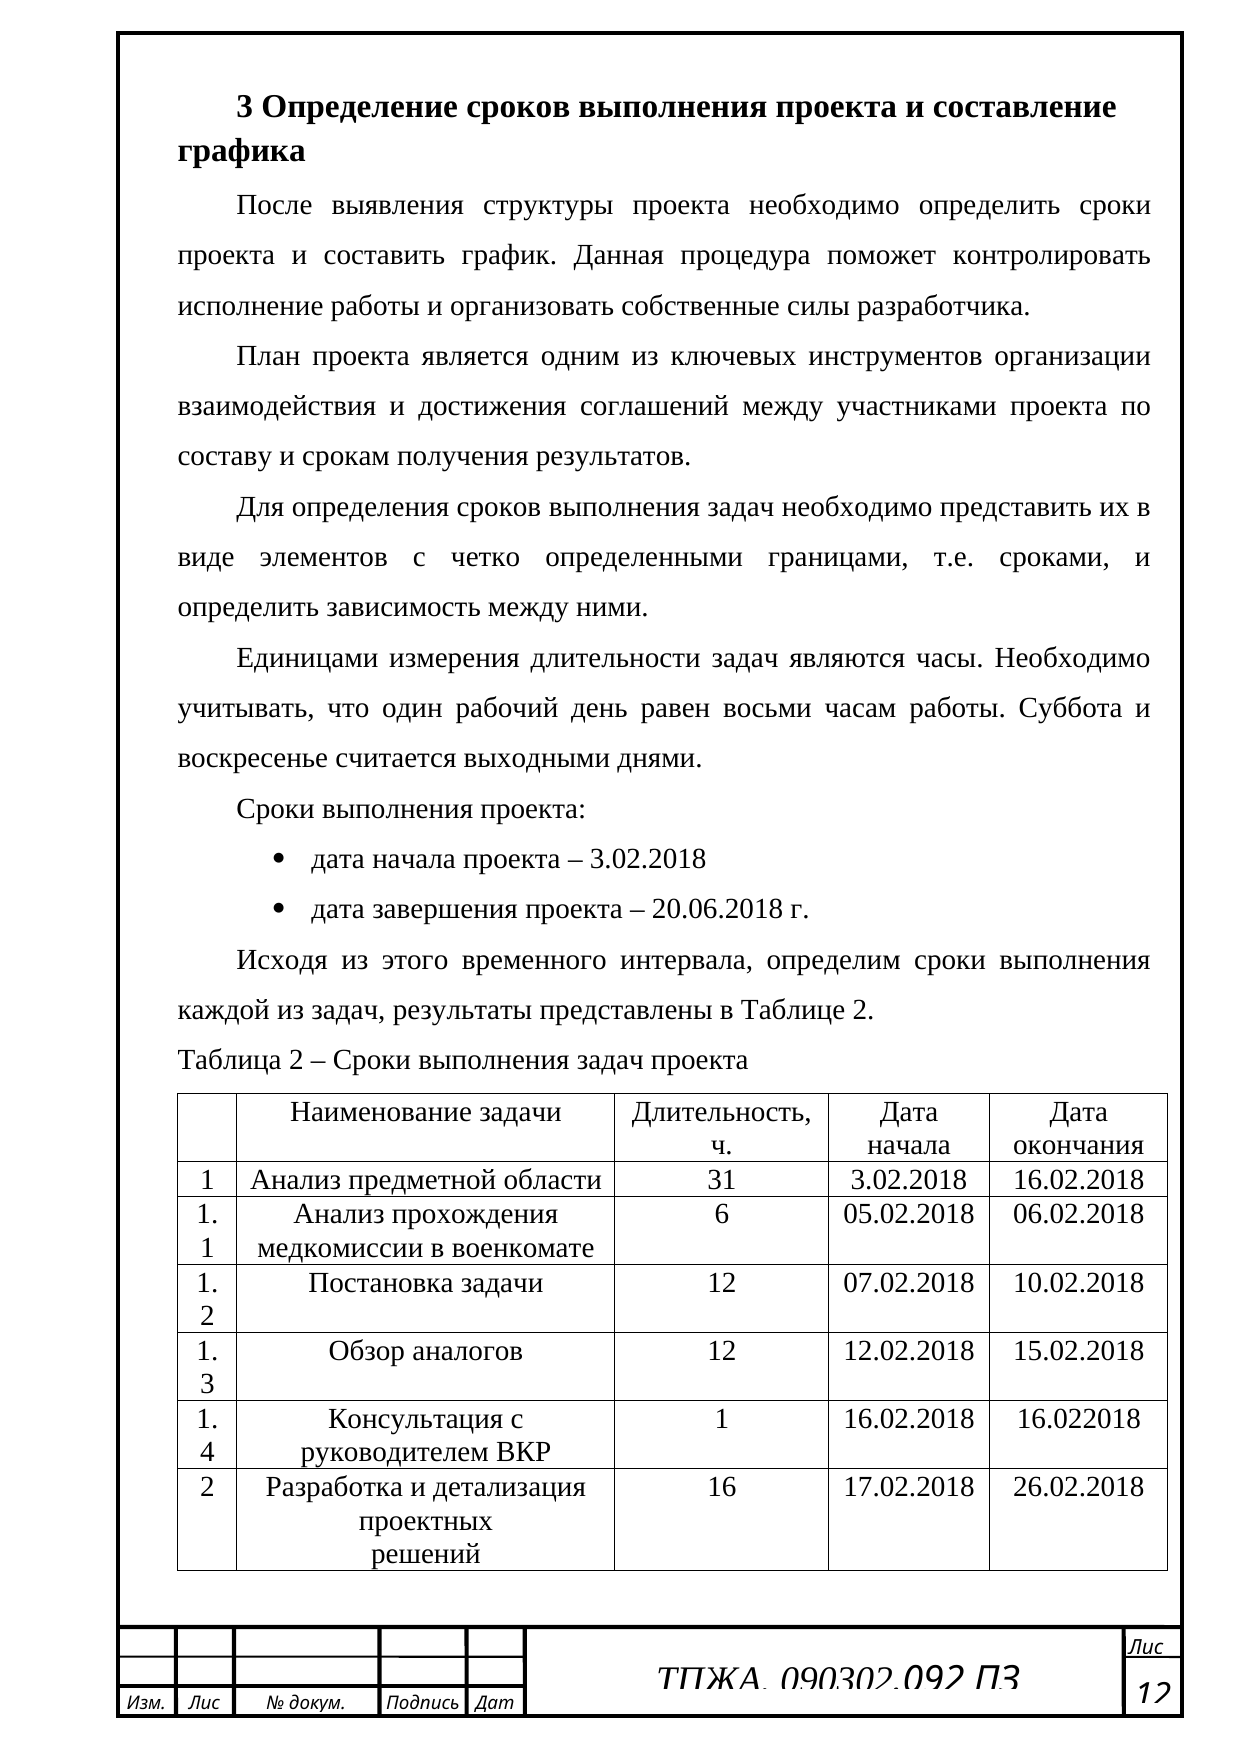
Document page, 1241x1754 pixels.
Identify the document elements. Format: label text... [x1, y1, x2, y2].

table_header Длительность, ч. [615, 1094, 828, 1161]
table_cell 3.02.2018 [829, 1162, 989, 1196]
text Сроки выполнения проекта: [177, 791, 1152, 824]
text План проекта является одним из ключевых инструментов организации взаимодействия и достижения соглашений между участниками проекта по составу и срокам получения результатов. [177, 338, 1152, 472]
table_header Дата окончания [990, 1094, 1167, 1161]
table_cell 1.4 [178, 1401, 236, 1468]
table_cell 16 [615, 1469, 828, 1570]
text Исходя из этого временного интервала, определим сроки выполнения каждой из задач, результаты представлены в Таблице 2. [177, 942, 1152, 1026]
text 3 Определение сроков выполнения проекта и составление графика [177, 86, 1152, 169]
table_cell 15.02.2018 [990, 1333, 1167, 1400]
table_cell Разработка и детализация проектных решений [237, 1469, 614, 1570]
table_cell Анализ прохождения медкомиссии в военкомате [237, 1197, 293, 1264]
table_cell 1.3 [178, 1333, 236, 1400]
table_cell 1 [178, 1162, 236, 1196]
table_cell Консультация с руководителем ВКР [237, 1401, 614, 1468]
table_cell 17.02.2018 [829, 1469, 989, 1570]
table_header Дата начала [829, 1094, 989, 1161]
table_cell 31 [615, 1162, 828, 1196]
table_cell 26.02.2018 [990, 1469, 1167, 1570]
table_cell 16.022018 [990, 1401, 1167, 1468]
table_cell Анализ прохождения медкомиссии в военкомате [558, 1197, 614, 1264]
table_header [178, 1094, 236, 1161]
table_cell 12 [615, 1333, 828, 1400]
text Единицами измерения длительности задач являются часы. Необходимо учитывать, что один рабочий день равен восьми часам работы. Суббота и воскресенье считается выходными днями. [177, 640, 1152, 774]
table_cell 05.02.2018 [829, 1197, 989, 1264]
text Таблица 2 – Сроки выполнения задач проекта [177, 1042, 1152, 1076]
table_cell Анализ предметной области [237, 1162, 614, 1196]
text Для определения сроков выполнения задач необходимо представить их в виде элементов с четко определенными границами, т.е. сроками, и определить зависимость между ними. [177, 489, 1152, 623]
text После выявления структуры проекта необходимо определить сроки проекта и составить график. Данная процедура поможет контролировать исполнение работы и организовать собственные силы разработчика. [177, 187, 1152, 321]
table_cell 07.02.2018 [829, 1265, 989, 1332]
table_cell 10.02.2018 [990, 1265, 1167, 1332]
table_cell 06.02.2018 [990, 1197, 1167, 1264]
list дата завершения проекта – 20.06.2018 г. [274, 891, 1152, 925]
table_cell 1 [615, 1401, 828, 1468]
table_cell 1.1 [178, 1197, 236, 1264]
table_header Наименование задачи [237, 1094, 614, 1161]
list дата начала проекта – 3.02.2018 [274, 841, 1152, 875]
table_cell 16.02.2018 [829, 1401, 989, 1468]
table_cell 2 [178, 1469, 236, 1570]
table_cell 6 [615, 1197, 828, 1264]
table_cell Постановка задачи [237, 1265, 614, 1332]
table_cell 16.02.2018 [990, 1162, 1167, 1196]
table_cell 1.2 [178, 1265, 236, 1332]
table_cell 12.02.2018 [829, 1333, 989, 1400]
table_cell 12 [615, 1265, 828, 1332]
table_cell Обзор аналогов [237, 1333, 614, 1400]
